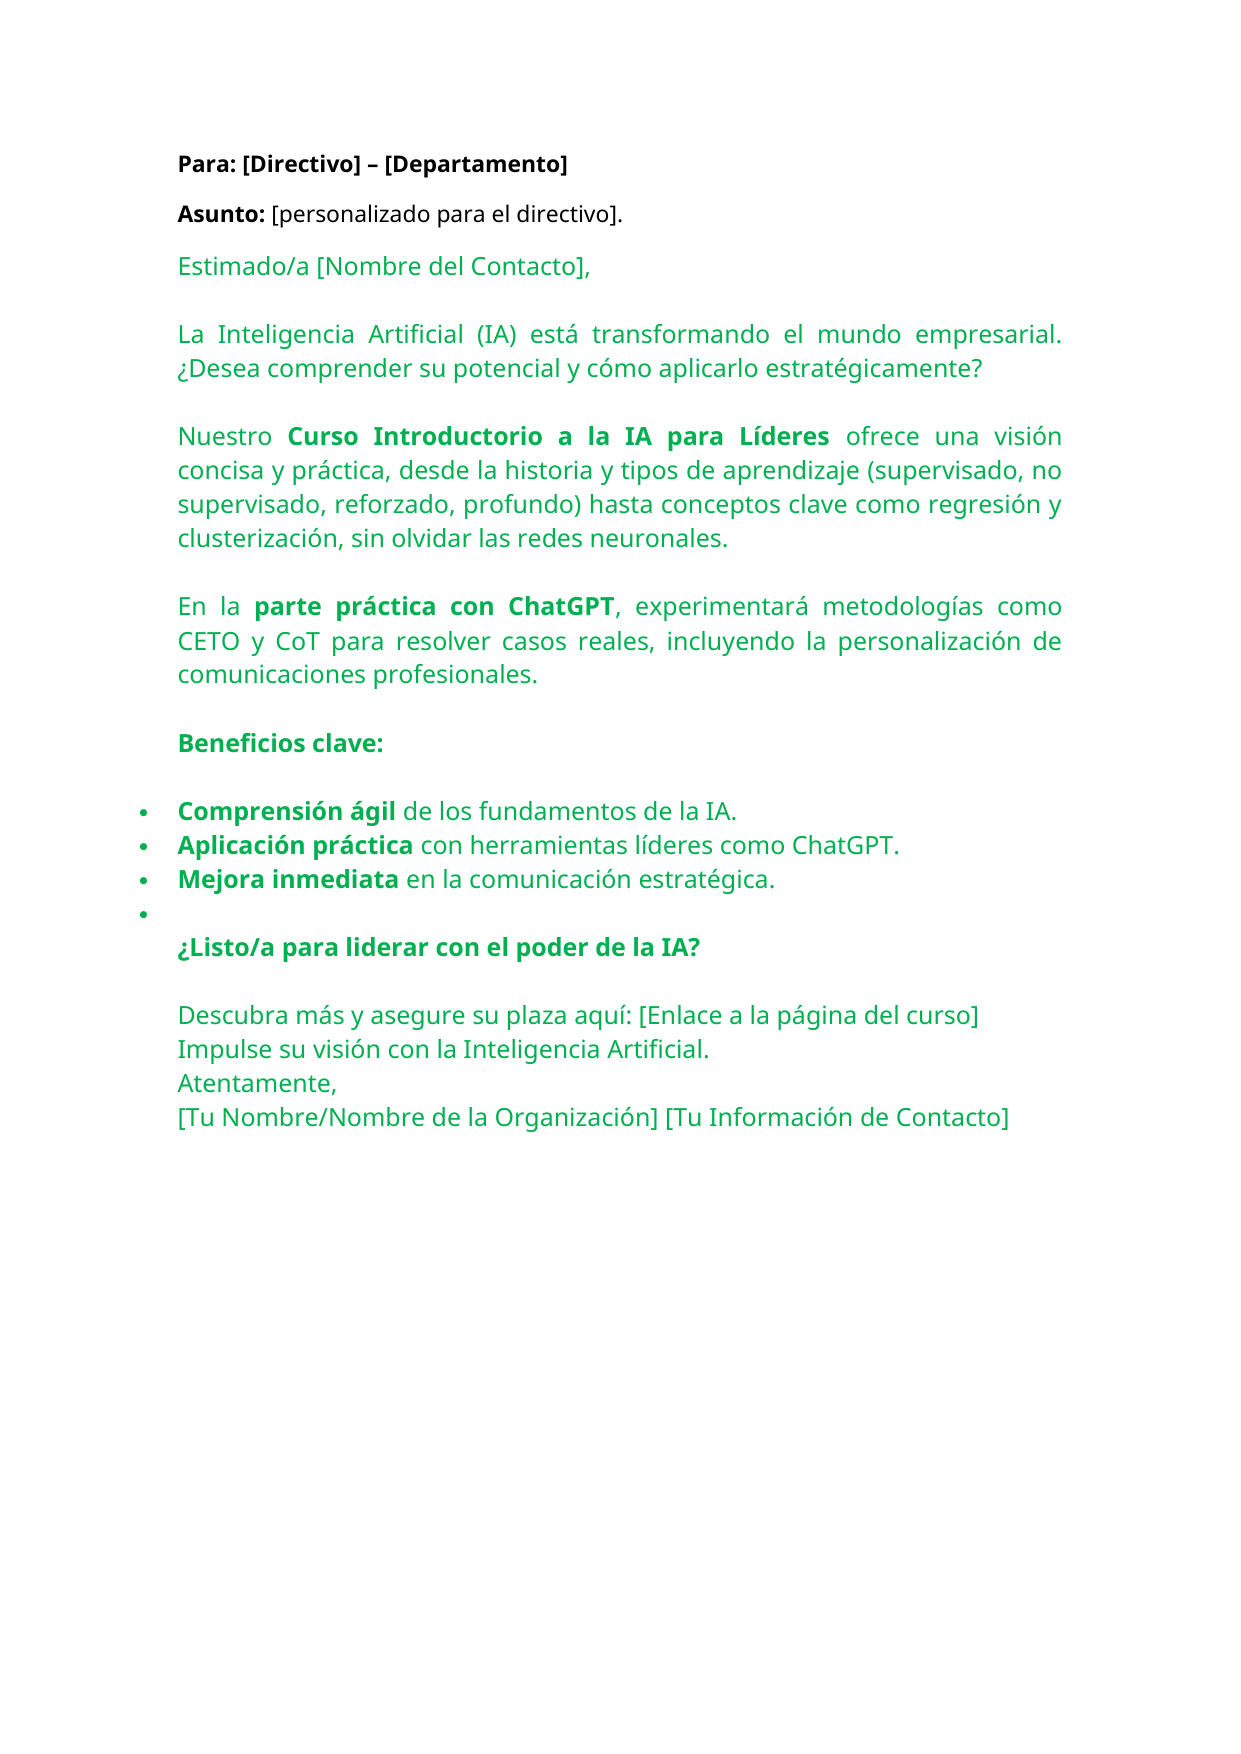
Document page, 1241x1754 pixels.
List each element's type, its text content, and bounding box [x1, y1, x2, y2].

list Aplicación práctica con herramientas líderes como ChatGPT. [140, 827, 1063, 862]
text Asunto: [personalizado para el directivo]. [177, 198, 1063, 229]
text ¿Listo/a para liderar con el poder de la IA? [177, 930, 1063, 964]
text [Tu Nombre/Nombre de la Organización] [Tu Información de Contacto] [177, 1100, 1063, 1134]
text Impulse su visión con la Inteligencia Artificial. [177, 1032, 1063, 1066]
text Beneficios clave: [177, 725, 1063, 759]
text Nuestro Curso Introductorio a la IA para Líderes ofrece una visión concisa y práctica, desde la historia y tipos de aprendizaje (supervisado, no supervisado, reforzado, profundo) hasta conceptos clave como regresión y clusterización, sin olvidar las redes neuronales. [177, 419, 1063, 555]
list Comprensión ágil de los fundamentos de la IA. [140, 793, 1063, 827]
list Mejora inmediata en la comunicación estratégica. [140, 862, 1063, 896]
text Descubra más y asegure su plaza aquí: [Enlace a la página del curso] [177, 998, 1063, 1032]
text Atentamente, [177, 1066, 1063, 1100]
text Estimado/a [Nombre del Contacto], [177, 248, 1063, 282]
text Para: [Directivo] – [Departamento] [177, 148, 1063, 179]
text En la parte práctica con ChatGPT, experimentará metodologías como CETO y CoT para resolver casos reales, incluyendo la personalización de comunicaciones profesionales. [177, 589, 1063, 691]
text La Inteligencia Artificial (IA) está transformando el mundo empresarial. ¿Desea comprender su potencial y cómo aplicarlo estratégicamente? [177, 317, 1063, 385]
